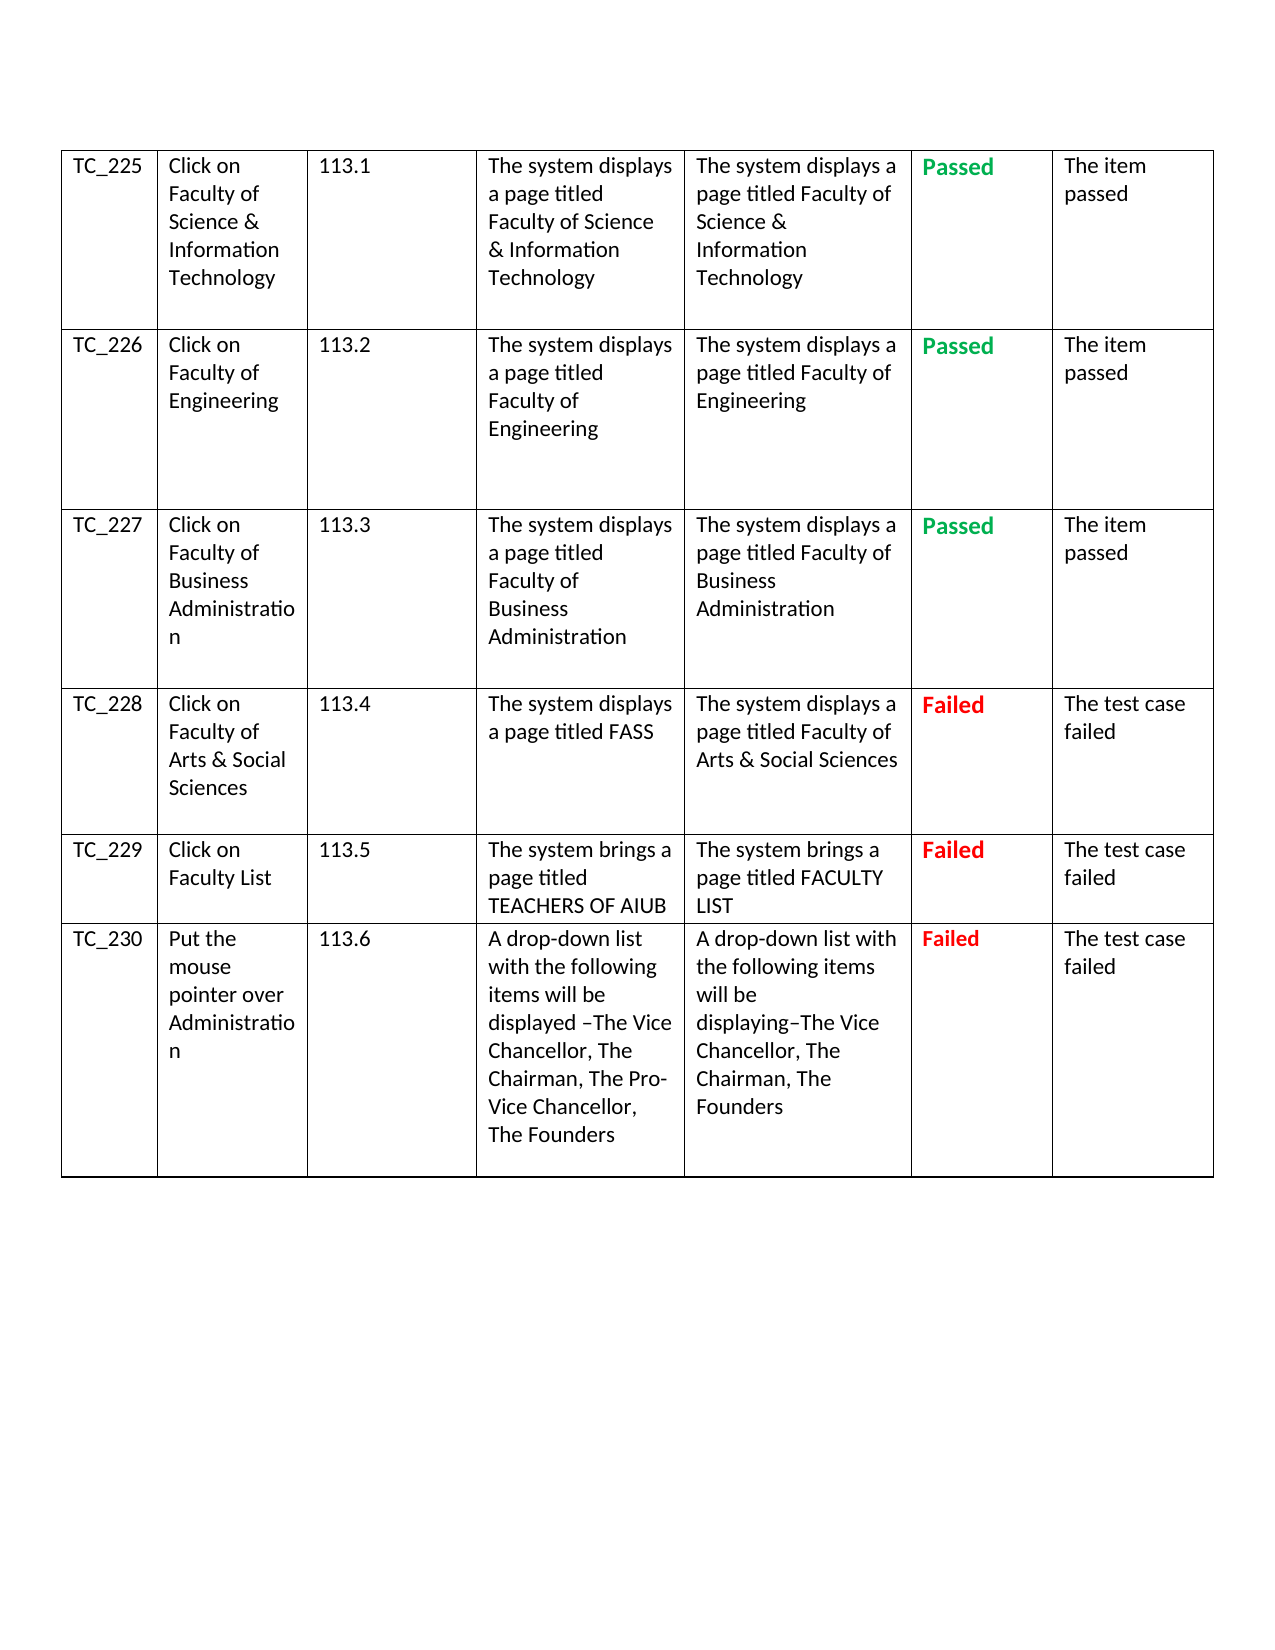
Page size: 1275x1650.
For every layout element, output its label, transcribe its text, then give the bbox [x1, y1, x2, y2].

table_cell The test case failed [1053, 924, 1213, 1176]
table_cell The test case failed [1053, 689, 1213, 834]
table_cell A drop-down list with the following items will be displayed –The Vice Chancellor, The Chairman, The Pro-Vice Chancellor, The Founders [477, 924, 684, 1176]
table_cell TC_229 [62, 835, 157, 923]
table_cell Click on Faculty of Business Administration [158, 510, 307, 688]
table_cell The system displays a page titled Faculty of Business Administration [685, 510, 911, 688]
table_cell TC_228 [62, 689, 157, 834]
table_cell 113.6 [308, 924, 476, 1176]
table_cell 113.2 [308, 330, 476, 509]
table_cell TC_226 [62, 330, 157, 509]
table_cell A drop-down list with the following items will be displaying–The Vice Chancellor, The Chairman, The Founders [685, 924, 911, 1176]
table_cell The system displays a page titled Faculty of Business Administration [477, 510, 684, 688]
table_cell Failed [912, 924, 1052, 1176]
table_cell Failed [912, 835, 1052, 923]
table_cell Click on Faculty of Engineering [158, 330, 307, 509]
table_cell The system displays a page titled Faculty of Science & Information Technology [685, 151, 911, 329]
table_cell The system displays a page titled FASS [477, 689, 684, 834]
table_cell Click on Faculty of Science & Information Technology [158, 151, 307, 329]
table_cell Passed [912, 330, 1052, 509]
table_cell Passed [912, 151, 1052, 329]
table_cell The system displays a page titled Faculty of Science & Information Technology [477, 151, 684, 329]
table_cell TC_225 [62, 151, 157, 329]
table_cell TC_230 [62, 924, 157, 1176]
table_cell The system displays a page titled Faculty of Engineering [685, 330, 911, 509]
table_cell Failed [912, 689, 1052, 834]
table_cell Put the mouse pointer over Administration [158, 924, 307, 1176]
table_cell The item passed [1053, 151, 1213, 329]
table_cell The system brings a page titled FACULTY LIST [685, 835, 911, 923]
table_cell The system brings a page titled TEACHERS OF AIUB [477, 835, 684, 923]
table_cell 113.5 [308, 835, 476, 923]
table_cell TC_227 [62, 510, 157, 688]
table_cell Passed [912, 510, 1052, 688]
table_cell The item passed [1053, 510, 1213, 688]
table_cell The system displays a page titled Faculty of Arts & Social Sciences [685, 689, 911, 834]
table_cell The test case failed [1053, 835, 1213, 923]
table_cell 113.1 [308, 151, 476, 329]
table_cell 113.4 [308, 689, 476, 834]
table_cell The system displays a page titled Faculty of Engineering [477, 330, 684, 509]
table_cell 113.3 [308, 510, 476, 688]
table_cell Click on Faculty of Arts & Social Sciences [158, 689, 307, 834]
table_cell Click on Faculty List [158, 835, 307, 923]
table_cell The item passed [1053, 330, 1213, 509]
